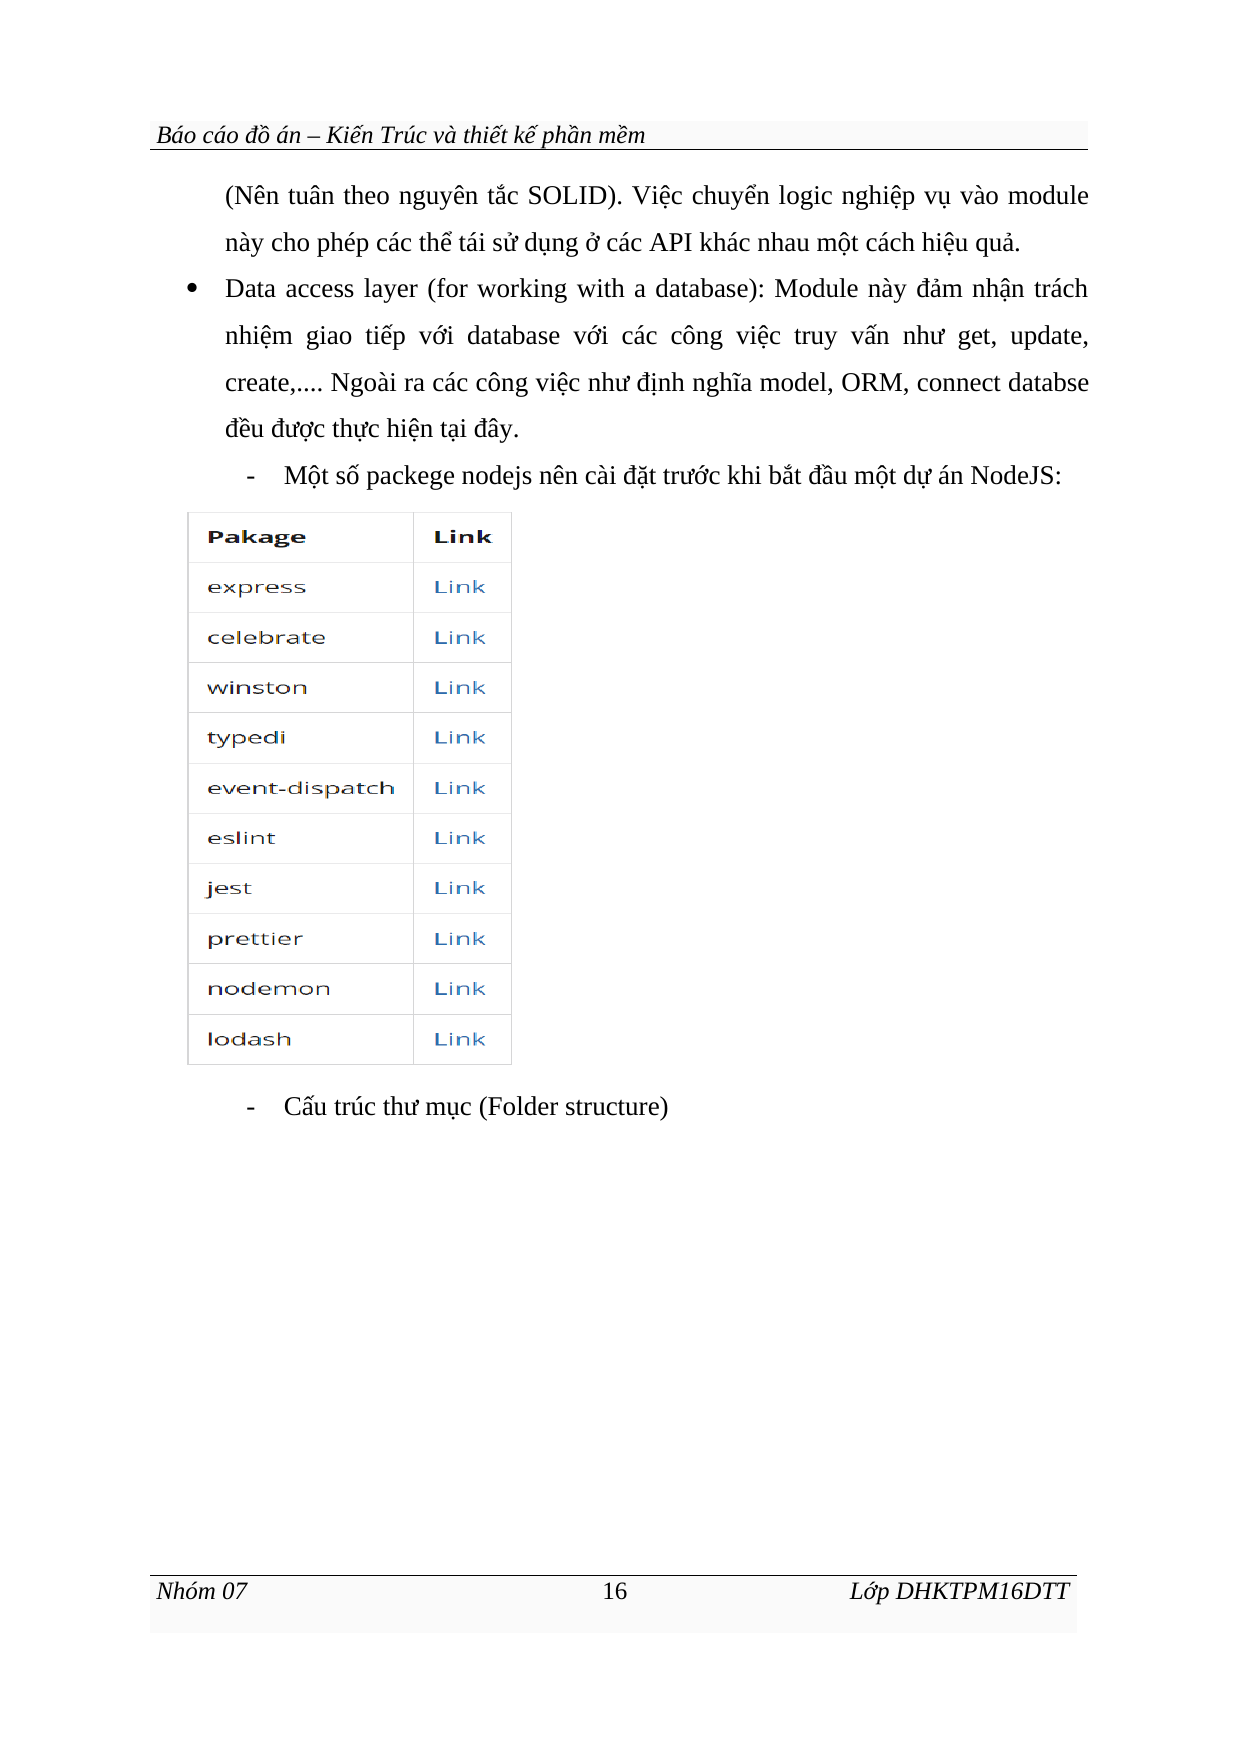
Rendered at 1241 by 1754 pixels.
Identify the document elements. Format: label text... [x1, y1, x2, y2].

picture [150, 505, 558, 1075]
list Cấu trúc thư mục (Folder structure) [246, 1091, 1090, 1122]
list Một số packege nodejs nên cài đặt trước khi bắt đầu một dự án NodeJS: [246, 459, 1090, 490]
list Data access layer (for working with a database): Module này đảm nhận trách nhiệm giao tiếp với database với các công việc truy vấn như get, update, create,.... Ngoài ra các công việc như định nghĩa model, ORM, connect databse đều được thực hiện tại đây. [187, 272, 1090, 444]
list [187, 179, 1090, 257]
